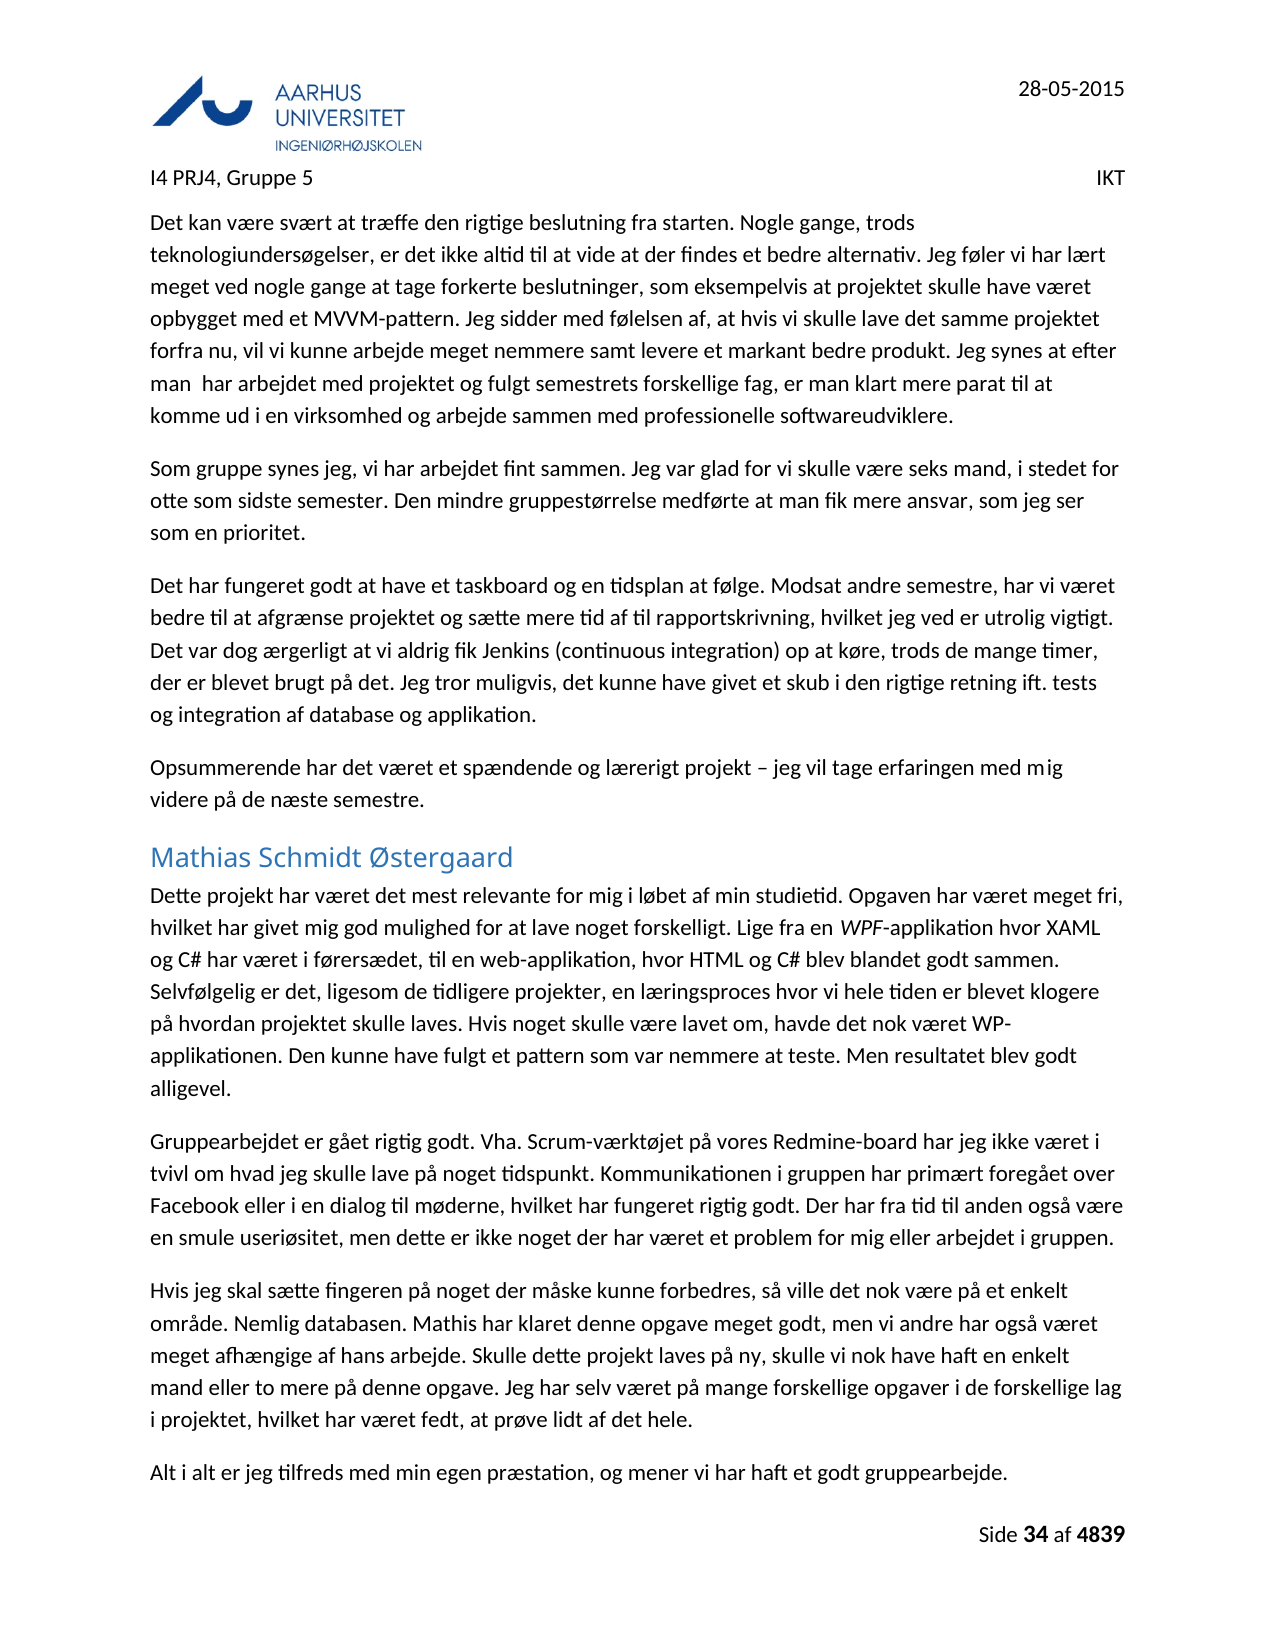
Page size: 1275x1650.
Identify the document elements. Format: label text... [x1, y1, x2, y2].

text Dette projekt har været det mest relevante for mig i løbet af min studietid. Opgaven har været meget fri, hvilket har givet mig god mulighed for at lave noget forskelligt. Lige fra en WPF-applikation hvor XAML og C# har været i førersædet, til en web-applikation, hvor HTML og C# blev blandet godt sammen. Selvfølgelig er det, ligesom de tidligere projekter, en læringsproces hvor vi hele tiden er blevet klogere på hvordan projektet skulle laves. Hvis noget skulle være lavet om, havde det nok været WP- applikationen. Den kunne have fulgt et pattern som var nemmere at teste. Men resultatet blev godt alligevel. [150, 881, 1125, 1102]
text Alt i alt er jeg tilfreds med min egen præstation, og mener vi har haft et godt gruppearbejde. [150, 1458, 1125, 1486]
text Som gruppe synes jeg, vi har arbejdet fint sammen. Jeg var glad for vi skulle være seks mand, i stedet for otte som sidste semester. Den mindre gruppestørrelse medførte at man fik mere ansvar, som jeg ser som en prioritet. [150, 454, 1125, 546]
subtitle Mathias Schmidt Østergaard [150, 838, 1125, 875]
text Opsummerende har det været et spændende og lærerigt projekt – jeg vil tage erfaringen med mig videre på de næste semestre. [150, 753, 1125, 813]
text Det har fungeret godt at have et taskboard og en tidsplan at følge. Modsat andre semestre, har vi været bedre til at afgrænse projektet og sætte mere tid af til rapportskrivning, hvilket jeg ved er utrolig vigtigt. Det var dog ærgerligt at vi aldrig fik Jenkins (continuous integration) op at køre, trods de mange timer, der er blevet brugt på det. Jeg tror muligvis, det kunne have givet et skub i den rigtige retning ift. tests og integration af database og applikation. [150, 571, 1125, 728]
text Gruppearbejdet er gået rigtig godt. Vha. Scrum-værktøjet på vores Redmine-board har jeg ikke været i tvivl om hvad jeg skulle lave på noget tidspunkt. Kommunikationen i gruppen har primært foregået over Facebook eller i en dialog til møderne, hvilket har fungeret rigtig godt. Der har fra tid til anden også være en smule useriøsitet, men dette er ikke noget der har været et problem for mig eller arbejdet i gruppen. [150, 1127, 1125, 1251]
picture [150, 73, 586, 156]
text Hvis jeg skal sætte fingeren på noget der måske kunne forbedres, så ville det nok være på et enkelt område. Nemlig databasen. Mathis har klaret denne opgave meget godt, men vi andre har også været meget afhængige af hans arbejde. Skulle dette projekt laves på ny, skulle vi nok have haft en enkelt mand eller to mere på denne opgave. Jeg har selv været på mange forskellige opgaver i de forskellige lag i projektet, hvilket har været fedt, at prøve lidt af det hele. [150, 1276, 1125, 1433]
text Det kan være svært at træffe den rigtige beslutning fra starten. Nogle gange, trods teknologiundersøgelser, er det ikke altid til at vide at der findes et bedre alternativ. Jeg føler vi har lært meget ved nogle gange at tage forkerte beslutninger, som eksempelvis at projektet skulle have været opbygget med et MVVM-pattern. Jeg sidder med følelsen af, at hvis vi skulle lave det samme projektet forfra nu, vil vi kunne arbejde meget nemmere samt levere et markant bedre produkt. Jeg synes at efter man har arbejdet med projektet og fulgt semestrets forskellige fag, er man klart mere parat til at komme ud i en virksomhed og arbejde sammen med professionelle softwareudviklere. [150, 208, 1125, 429]
